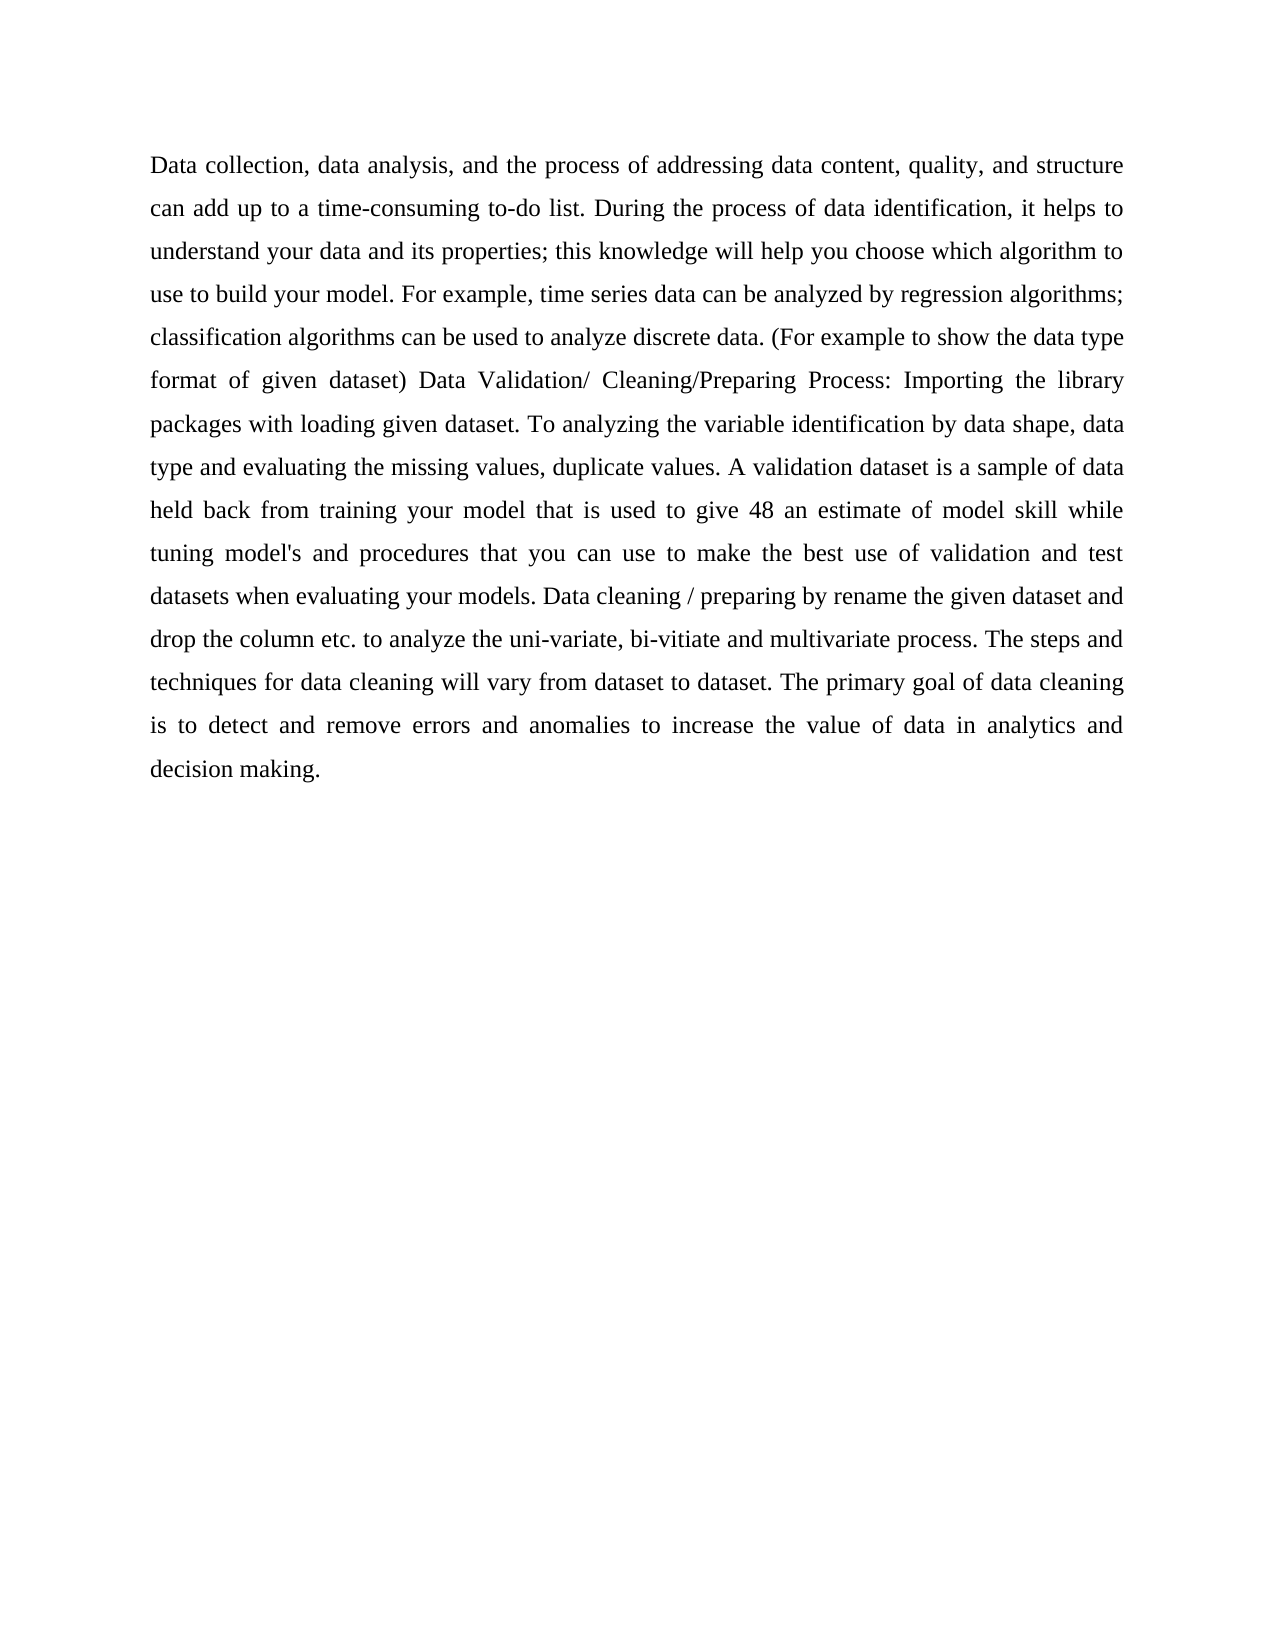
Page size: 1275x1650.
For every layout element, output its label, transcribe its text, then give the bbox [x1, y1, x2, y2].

text Data collection, data analysis, and the process of addressing data content, quality, and structure can add up to a time-consuming to-do list. During the process of data identification, it helps to understand your data and its properties; this knowledge will help you choose which algorithm to use to build your model. For example, time series data can be analyzed by regression algorithms; classification algorithms can be used to analyze discrete data. (For example to show the data type format of given dataset) Data Validation/ Cleaning/Preparing Process: Importing the library packages with loading given dataset. To analyzing the variable identification by data shape, data type and evaluating the missing values, duplicate values. A validation dataset is a sample of data held back from training your model that is used to give 48 an estimate of model skill while tuning model's and procedures that you can use to make the best use of validation and test datasets when evaluating your models. Data cleaning / preparing by rename the given dataset and drop the column etc. to analyze the uni-variate, bi-vitiate and multivariate process. The steps and techniques for data cleaning will vary from dataset to dataset. The primary goal of data cleaning is to detect and remove errors and anomalies to increase the value of data in analytics and decision making. [150, 150, 1125, 782]
